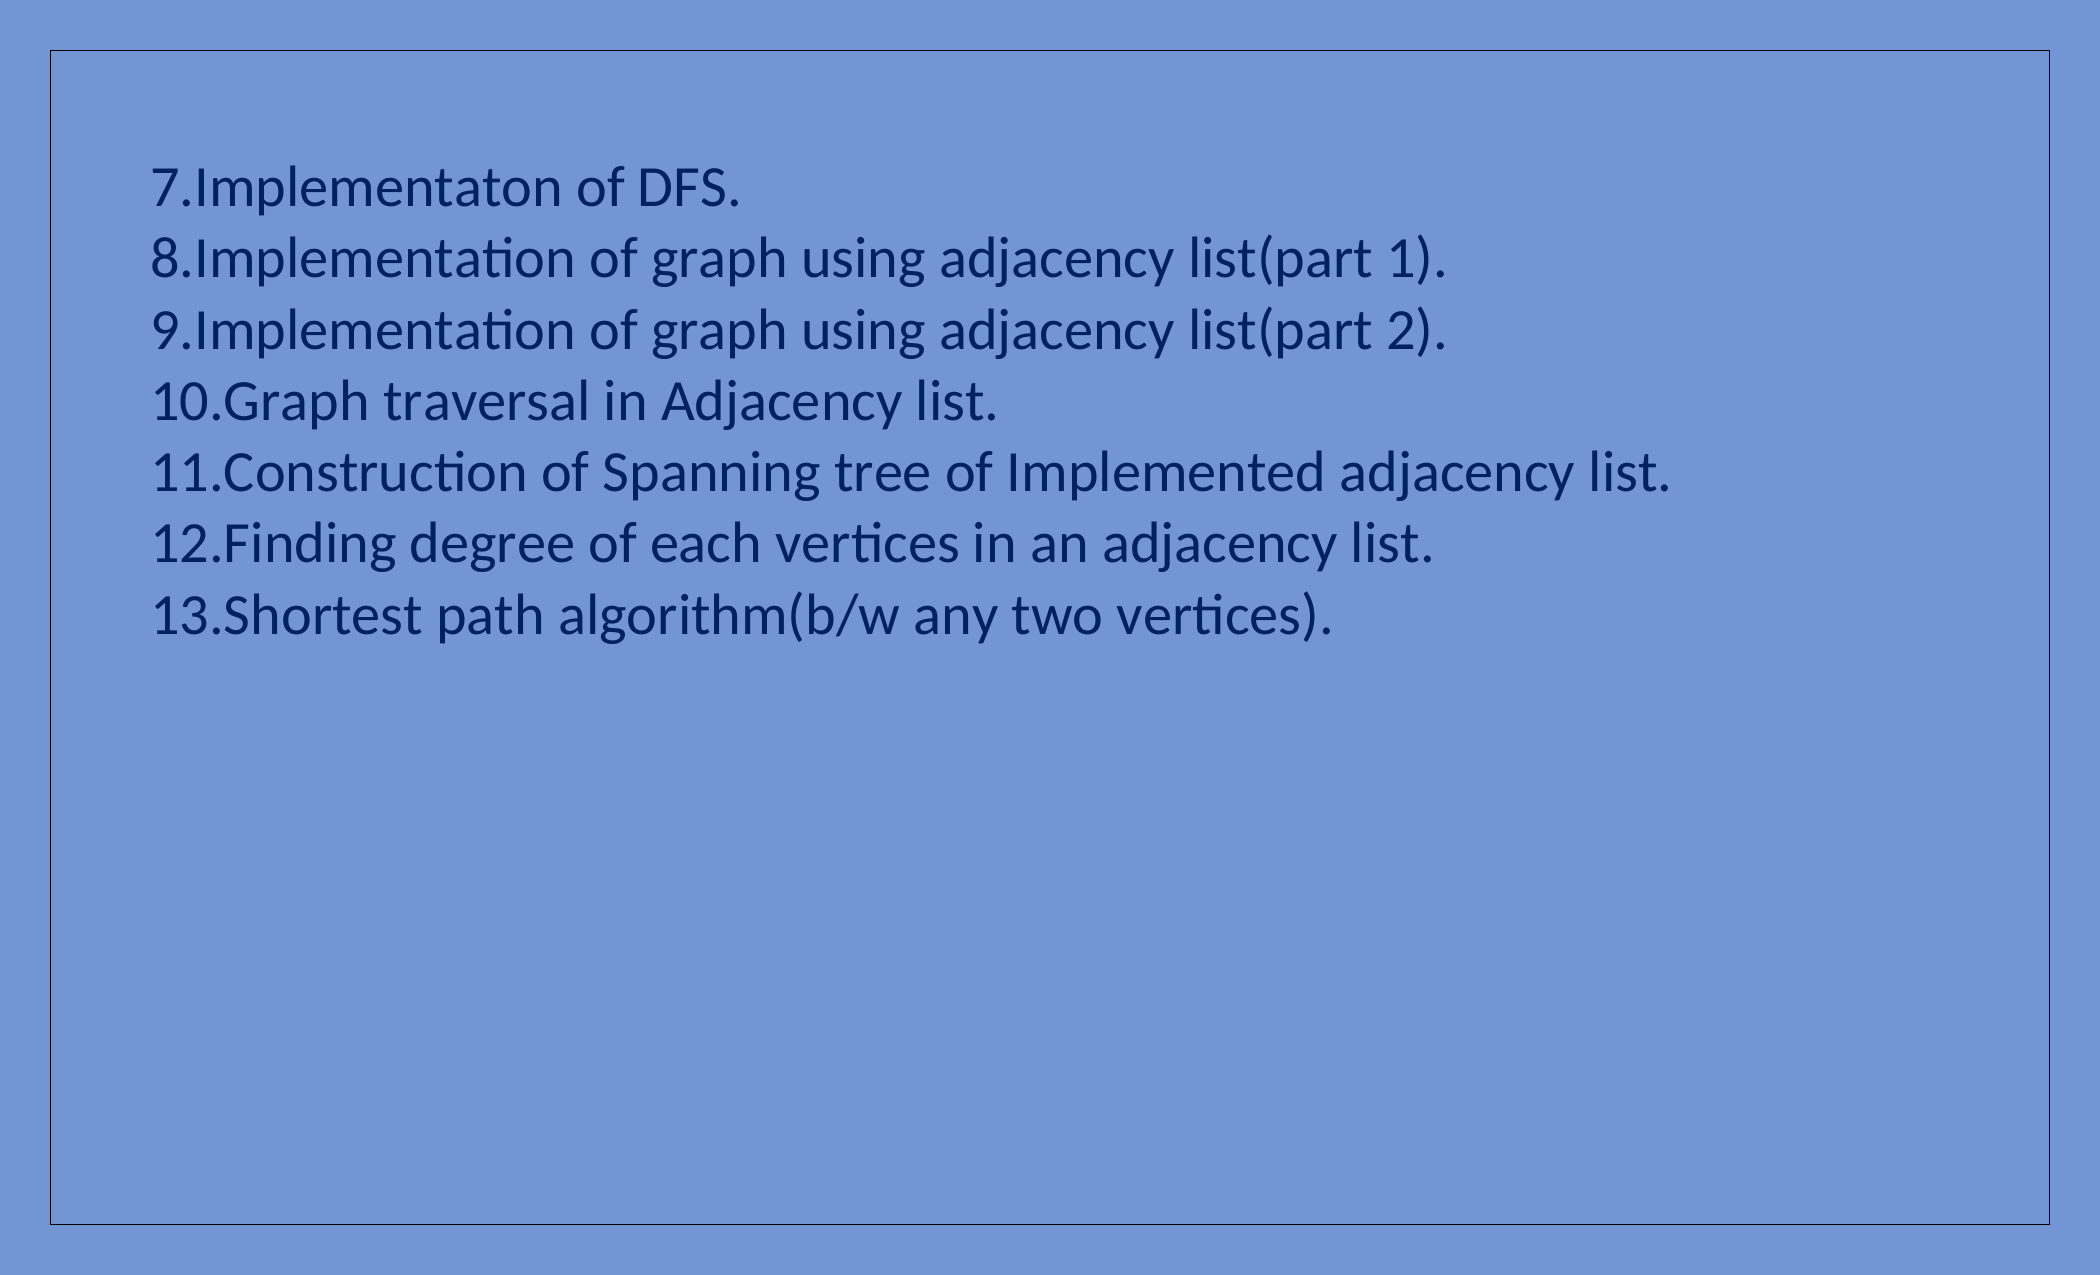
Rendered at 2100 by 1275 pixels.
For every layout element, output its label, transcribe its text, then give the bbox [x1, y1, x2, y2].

text 12.Finding degree of each vertices in an adjacency list. [150, 506, 1950, 577]
text 10.Graph traversal in Adjacency list. [150, 364, 1950, 435]
text 11.Construction of Spanning tree of Implemented adjacency list. [150, 435, 1950, 506]
text 8.Implementation of graph using adjacency list(part 1). [150, 221, 1950, 292]
text 13.Shortest path algorithm(b/w any two vertices). [150, 577, 1950, 649]
text 9.Implementation of graph using adjacency list(part 2). [150, 292, 1950, 364]
text 7.Implementaton of DFS. [150, 150, 1950, 221]
